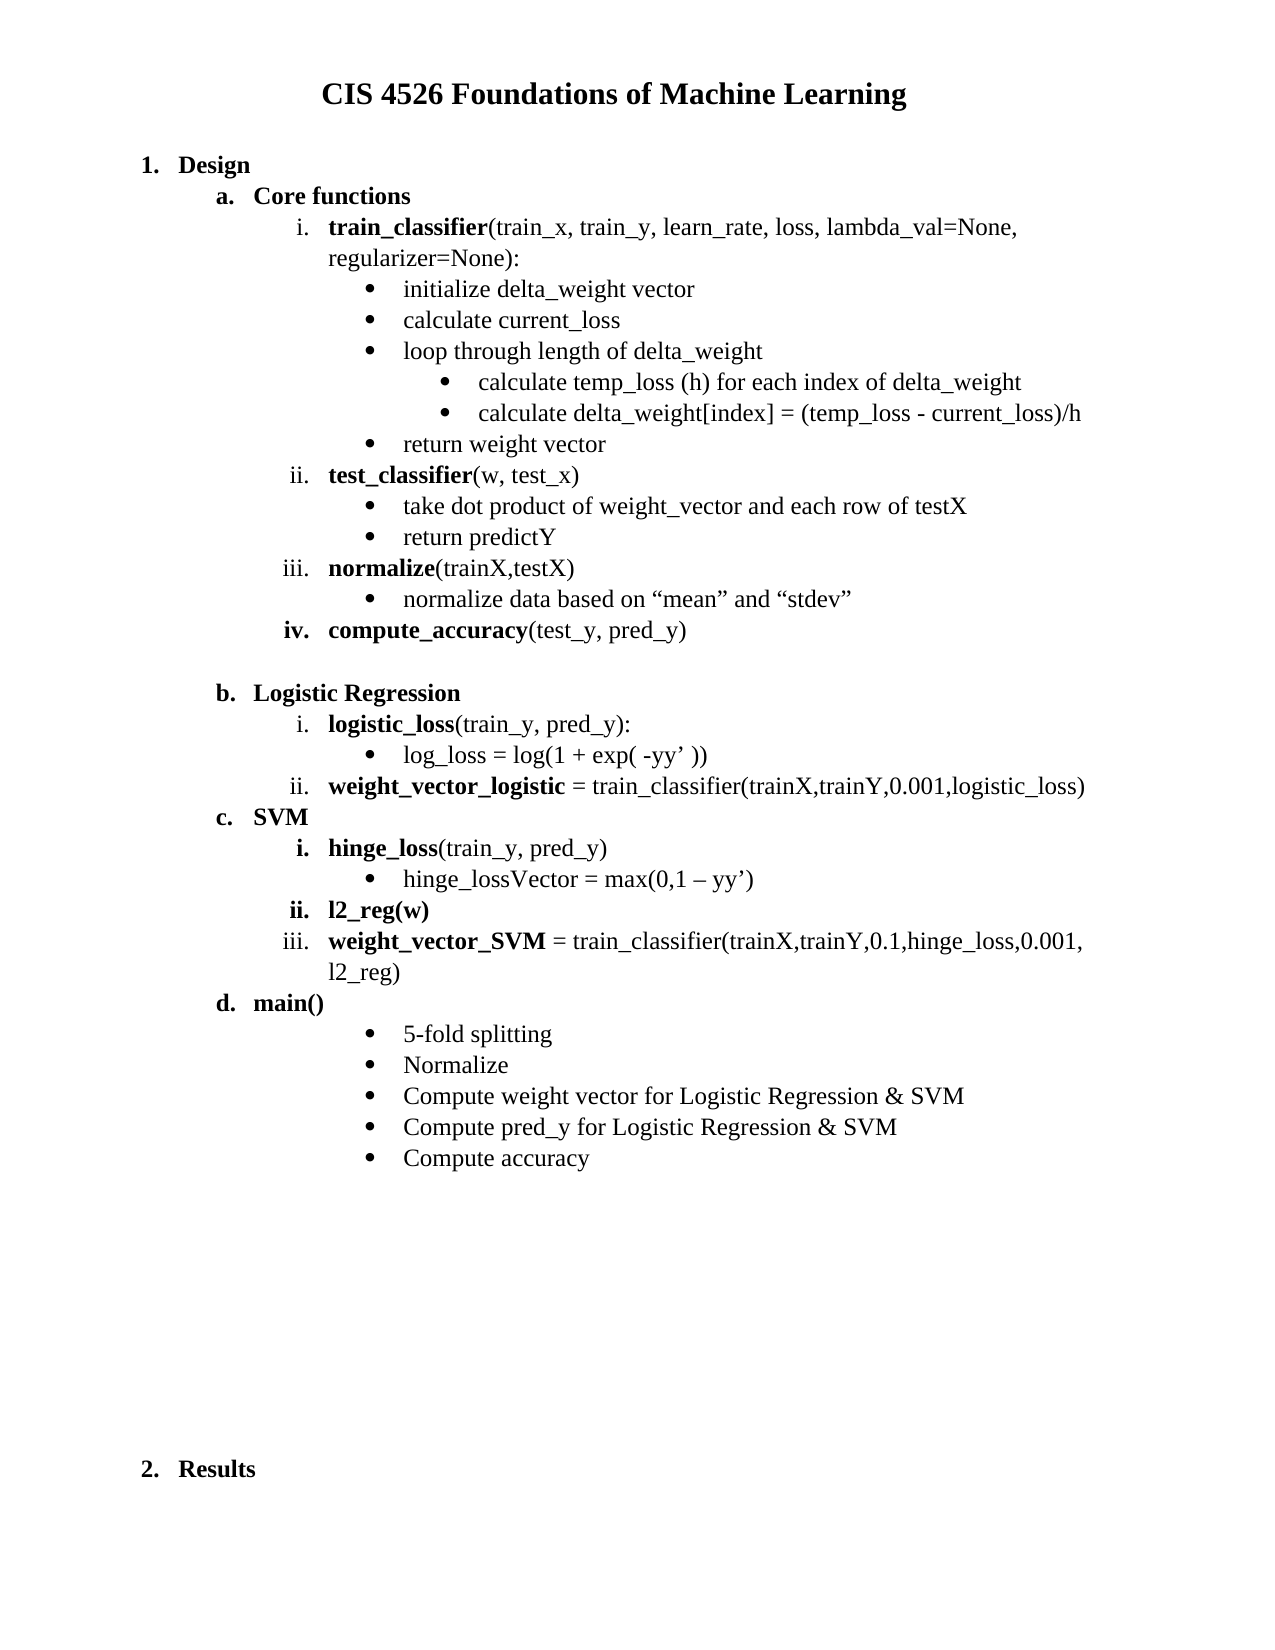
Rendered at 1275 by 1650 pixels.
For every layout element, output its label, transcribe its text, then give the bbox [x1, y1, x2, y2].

list Compute accuracy [366, 1143, 1125, 1172]
list l2_reg(w) [309, 895, 1125, 924]
list compute_accuracy(test_y, pred_y) [309, 616, 1125, 644]
list return predictY [366, 522, 1125, 551]
list logistic_loss(train_y, pred_y): [309, 709, 1125, 737]
list initialize delta_weight vector [366, 274, 1125, 303]
list SVM [216, 802, 1125, 831]
list calculate delta_weight[index] = (temp_loss - current_loss)/h [441, 398, 1125, 427]
list main() [216, 988, 1125, 1017]
list hinge_loss(train_y, pred_y) [309, 833, 1125, 862]
list train_classifier(train_x, train_y, learn_rate, loss, lambda_val=None, regularizer=None): [309, 212, 1125, 272]
list log_loss = log(1 + exp( -yy’ )) [366, 740, 1125, 768]
list loop through length of delta_weight [366, 336, 1125, 365]
list calculate temp_loss (h) for each index of delta_weight [441, 367, 1125, 396]
list normalize data based on “mean” and “stdev” [366, 584, 1125, 613]
list Normalize [366, 1050, 1125, 1079]
list calculate current_loss [366, 305, 1125, 334]
list Design [141, 150, 1125, 179]
list return weight vector [366, 429, 1125, 458]
list Logistic Regression [216, 678, 1125, 706]
list Results [141, 1454, 1125, 1482]
list normalize(trainX,testX) [309, 553, 1125, 582]
list 5-fold splitting [366, 1019, 1125, 1048]
list weight_vector_logistic = train_classifier(trainX,trainY,0.001,logistic_loss) [309, 771, 1125, 799]
list weight_vector_SVM = train_classifier(trainX,trainY,0.1,hinge_loss,0.001, l2_reg) [309, 926, 1125, 986]
list Compute pred_y for Logistic Regression & SVM [366, 1112, 1125, 1141]
list Core functions [216, 181, 1125, 210]
list take dot product of weight_vector and each row of testX [366, 491, 1125, 520]
list Compute weight vector for Logistic Regression & SVM [366, 1081, 1125, 1110]
list test_classifier(w, test_x) [309, 460, 1125, 489]
list hinge_lossVector = max(0,1 – yy’) [366, 864, 1125, 893]
